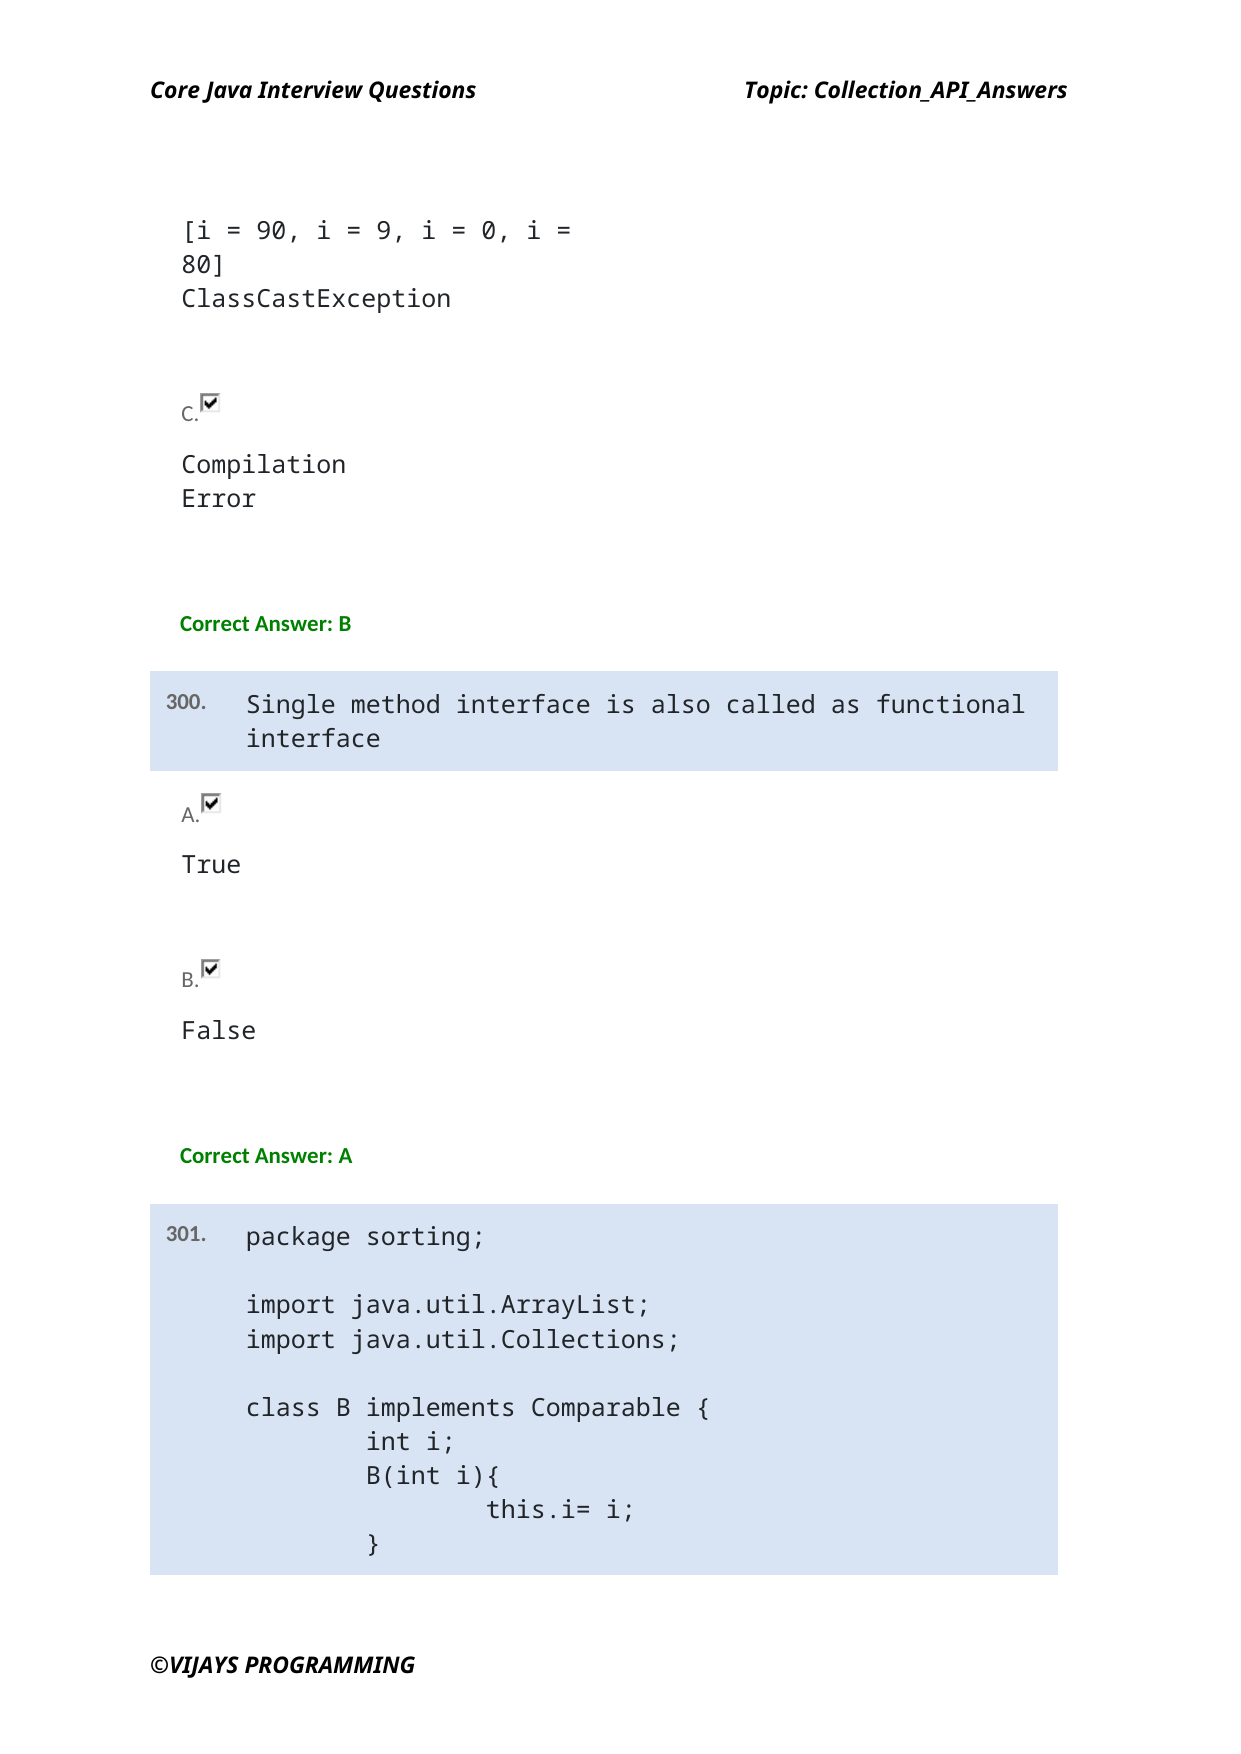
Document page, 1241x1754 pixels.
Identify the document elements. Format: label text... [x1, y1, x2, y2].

table_cell Correct Answer: B [150, 601, 1090, 671]
table_cell [150, 771, 1090, 1133]
table_cell [150, 150, 1090, 601]
table_cell Correct Answer: A [150, 1133, 1090, 1203]
table_cell Single method interface is also called as functional interface [230, 671, 1058, 771]
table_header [230, 1204, 1058, 1575]
table_header 301. [150, 1204, 230, 1575]
table_cell 300. [150, 671, 230, 771]
